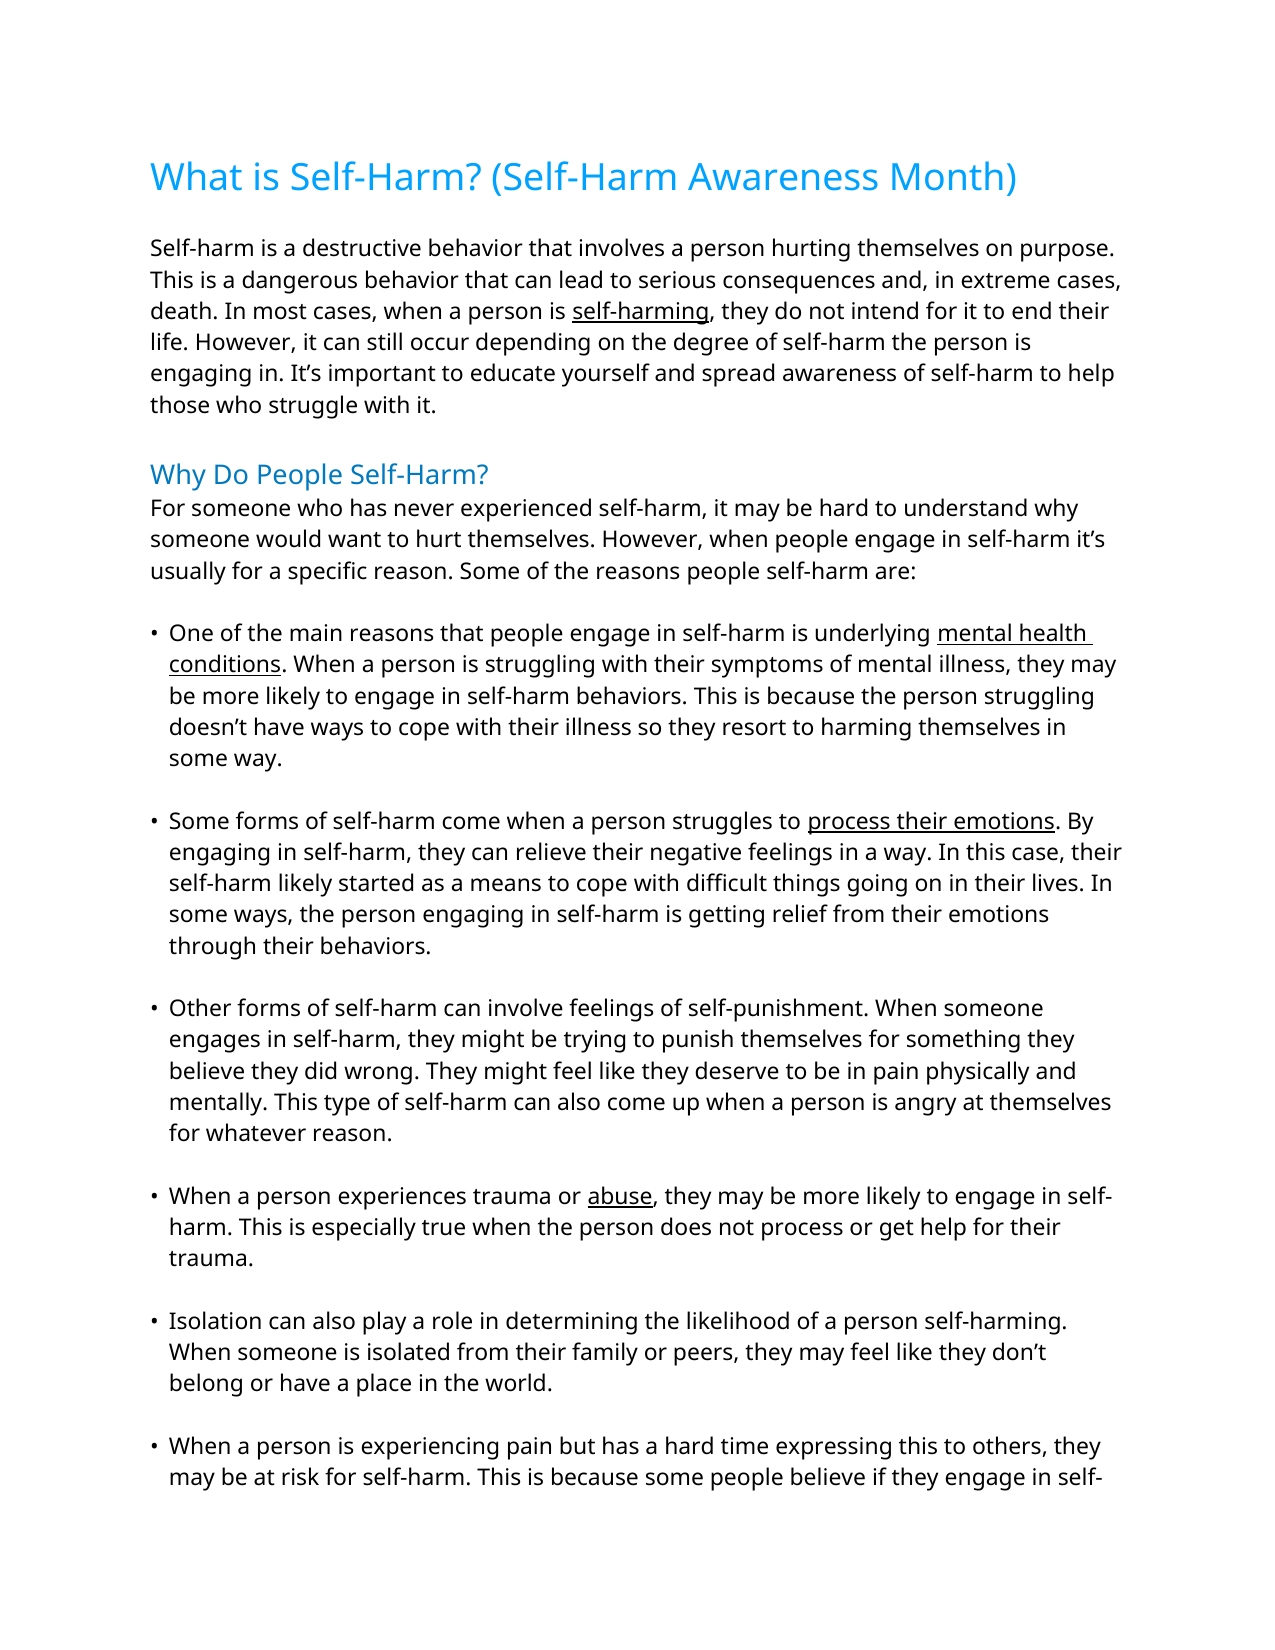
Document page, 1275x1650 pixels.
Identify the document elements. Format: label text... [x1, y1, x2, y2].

text Self-harm is a destructive behavior that involves a person hurting themselves on purpose. This is a dangerous behavior that can lead to serious consequences and, in extreme cases, death. In most cases, when a person is self-harming, they do not intend for it to end their life. However, it can still occur depending on the degree of self-harm the person is engaging in. It’s important to educate yourself and spread awareness of self-harm to help those who struggle with it. [150, 232, 1125, 420]
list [150, 1429, 1125, 1492]
list Isolation can also play a role in determining the likelihood of a person self-harming. When someone is isolated from their family or peers, they may feel like they don’t belong or have a place in the world. [150, 1304, 1125, 1429]
list Other forms of self-harm can involve feelings of self-punishment. When someone engages in self-harm, they might be trying to punish themselves for something they believe they did wrong. They might feel like they deserve to be in pain physically and mentally. This type of self-harm can also come up when a person is angry at themselves for whatever reason. [150, 992, 1125, 1179]
list Some forms of self-harm come when a person struggles to process their emotions. By engaging in self-harm, they can relieve their negative feelings in a way. In this case, their self-harm likely started as a means to cope with difficult things going on in their lives. In some ways, the person engaging in self-harm is getting relief from their emotions through their behaviors. [150, 804, 1125, 992]
list One of the main reasons that people engage in self-harm is underlying mental health conditions. When a person is struggling with their symptoms of mental illness, they may be more likely to engage in self-harm behaviors. This is because the person struggling doesn’t have ways to cope with their illness so they resort to harming themselves in some way. [150, 617, 1125, 773]
subtitle What is Self-Harm? (Self-Harm Awareness Month) [150, 150, 1125, 201]
subtitle Why Do People Self-Harm? [150, 455, 1125, 492]
text For someone who has never experienced self-harm, it may be hard to understand why someone would want to hurt themselves. However, when people engage in self-harm it’s usually for a specific reason. Some of the reasons people self-harm are: [150, 492, 1125, 617]
list When a person experiences trauma or abuse, they may be more likely to engage in self-harm. This is especially true when the person does not process or get help for their trauma. [150, 1179, 1125, 1304]
